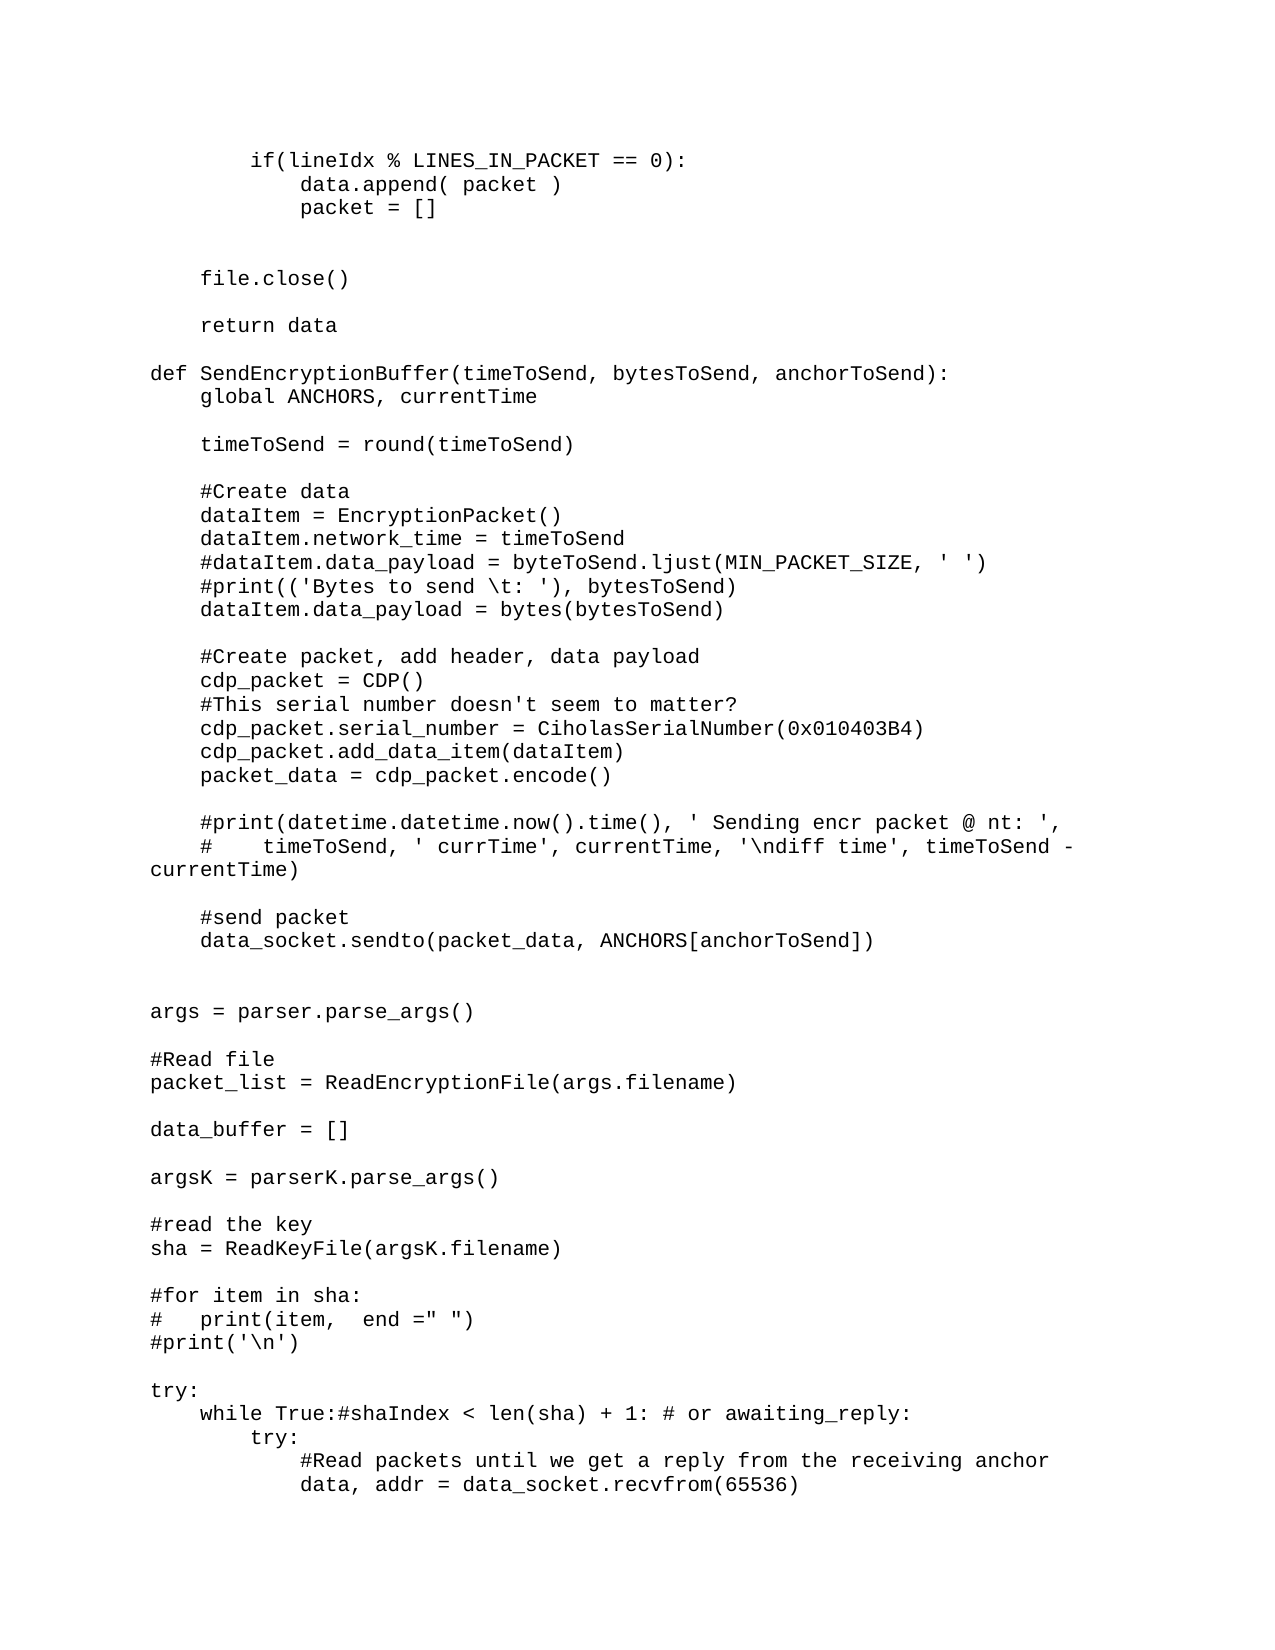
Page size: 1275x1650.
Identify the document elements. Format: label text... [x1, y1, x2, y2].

text dataItem.data_payload = bytes(bytesToSend) [150, 599, 1125, 623]
text packet = [] [150, 197, 1125, 221]
text return data [150, 316, 1125, 339]
text # print(item, end =" ") [150, 1309, 1125, 1332]
text args = parser.parse_args() [150, 1001, 1125, 1025]
text #print('\n') [150, 1332, 1125, 1356]
text sha = ReadKeyFile(argsK.filename) [150, 1238, 1125, 1261]
text #Read file [150, 1048, 1125, 1072]
text data, addr = data_socket.recvfrom(65536) [150, 1474, 1125, 1498]
text data_buffer = [] [150, 1119, 1125, 1143]
text #Create data [150, 481, 1125, 505]
text dataItem.network_time = timeToSend [150, 528, 1125, 552]
text while True:#shaIndex < len(sha) + 1: # or awaiting_reply: [150, 1403, 1125, 1427]
text def SendEncryptionBuffer(timeToSend, bytesToSend, anchorToSend): [150, 363, 1125, 386]
text #This serial number doesn't seem to matter? [150, 694, 1125, 717]
text file.close() [150, 268, 1125, 292]
text dataItem = EncryptionPacket() [150, 505, 1125, 528]
text #Create packet, add header, data payload [150, 647, 1125, 670]
text cdp_packet = CDP() [150, 670, 1125, 694]
text #dataItem.data_payload = byteToSend.ljust(MIN_PACKET_SIZE, ' ') [150, 552, 1125, 576]
text #send packet [150, 907, 1125, 930]
text global ANCHORS, currentTime [150, 386, 1125, 410]
text packet_data = cdp_packet.encode() [150, 765, 1125, 788]
text # timeToSend, ' currTime', currentTime, '\ndiff time', timeToSend - currentTime) [150, 836, 1125, 883]
text #for item in sha: [150, 1285, 1125, 1309]
text if(lineIdx % LINES_IN_PACKET == 0): [150, 150, 1125, 174]
text #print(datetime.datetime.now().time(), ' Sending encr packet @ nt: ', [150, 812, 1125, 836]
text #Read packets until we get a reply from the receiving anchor [150, 1451, 1125, 1474]
text cdp_packet.add_data_item(dataItem) [150, 741, 1125, 765]
text #read the key [150, 1214, 1125, 1238]
text packet_list = ReadEncryptionFile(args.filename) [150, 1072, 1125, 1096]
text argsK = parserK.parse_args() [150, 1167, 1125, 1190]
text data_socket.sendto(packet_data, ANCHORS[anchorToSend]) [150, 930, 1125, 954]
text #print(('Bytes to send \t: '), bytesToSend) [150, 576, 1125, 599]
text data.append( packet ) [150, 174, 1125, 197]
text cdp_packet.serial_number = CiholasSerialNumber(0x010403B4) [150, 717, 1125, 741]
text try: [150, 1379, 1125, 1403]
text timeToSend = round(timeToSend) [150, 434, 1125, 457]
text try: [150, 1427, 1125, 1451]
